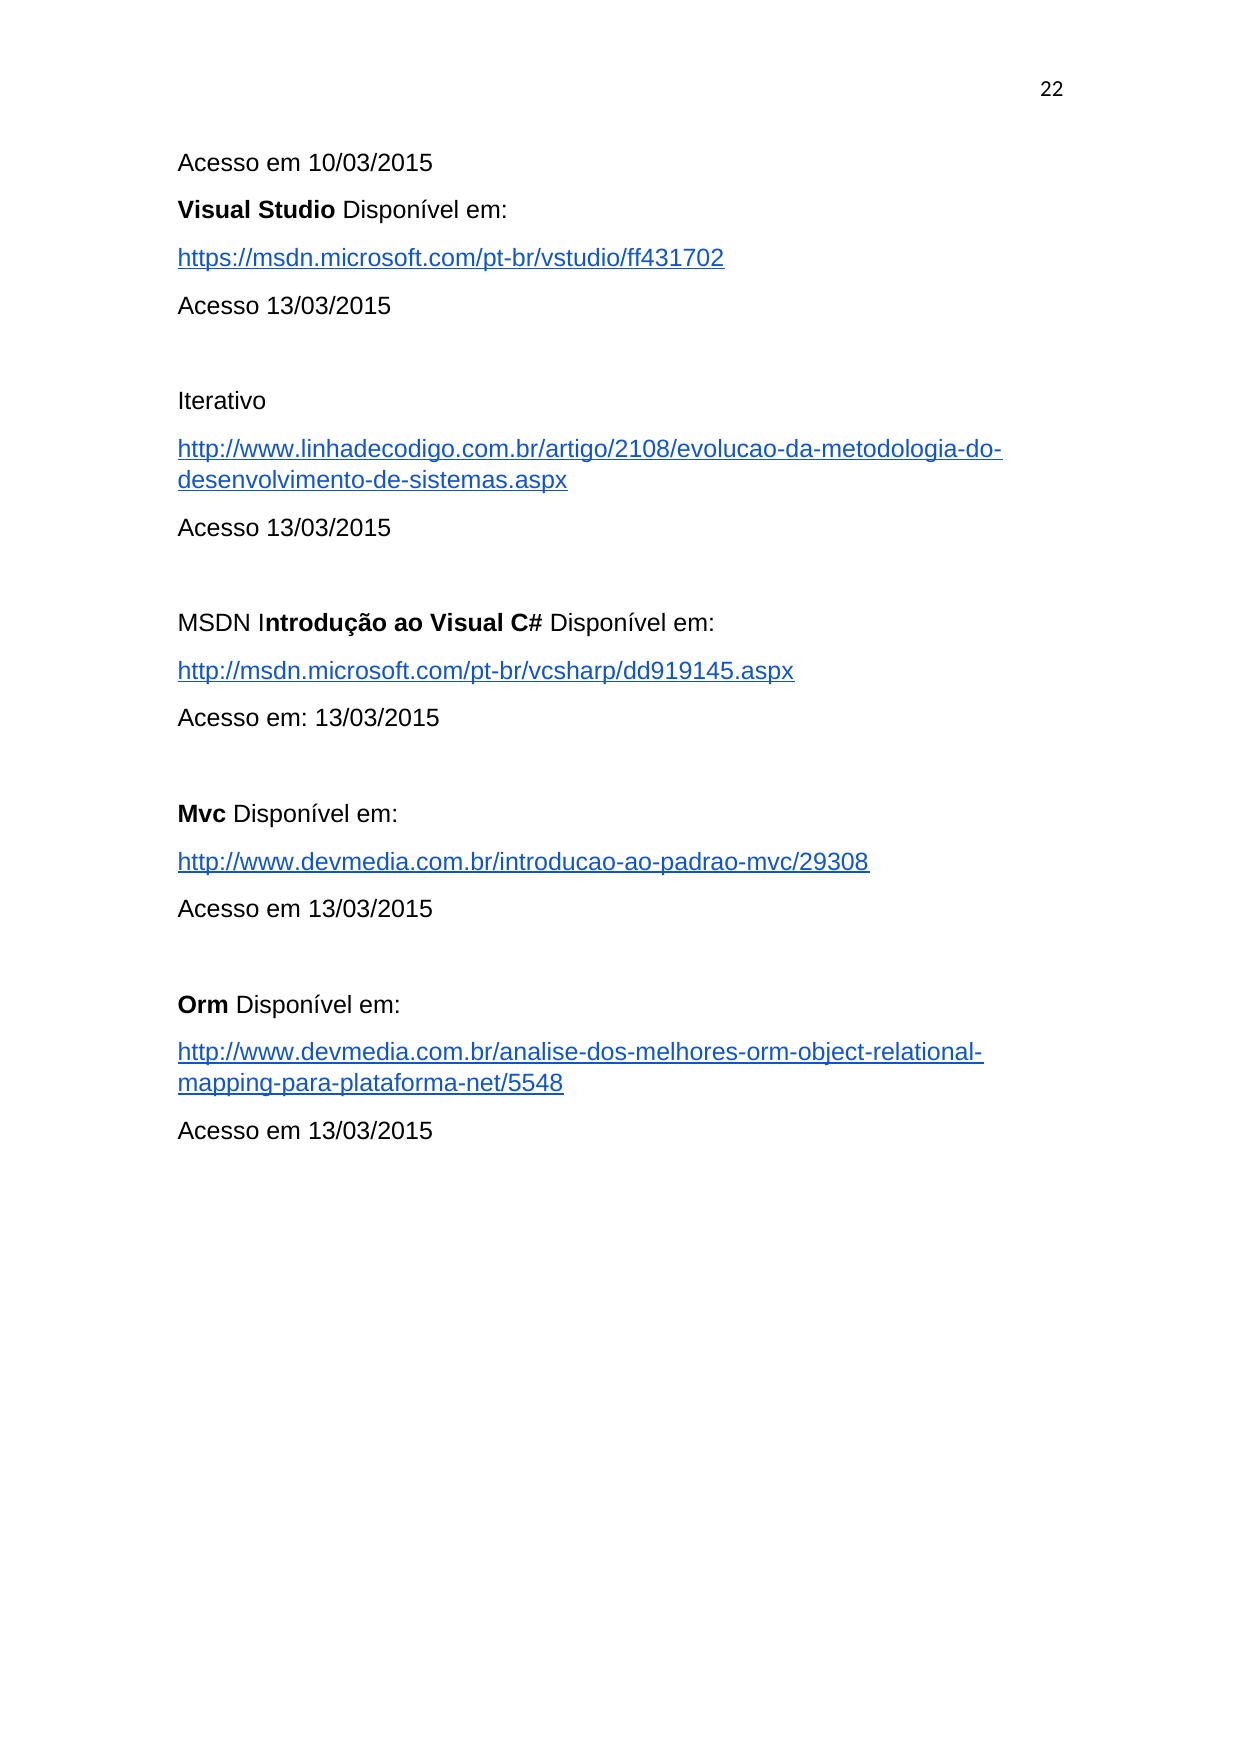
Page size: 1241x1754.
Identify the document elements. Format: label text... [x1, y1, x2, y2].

text Acesso em 10/03/2015 [177, 148, 1063, 176]
text Acesso 13/03/2015 [177, 513, 1063, 541]
text Acesso em: 13/03/2015 [177, 703, 1063, 732]
text Acesso 13/03/2015 [177, 291, 1063, 319]
text http://www.devmedia.com.br/analise-dos-melhores-orm-object-relational-mapping-para-plataforma-net/5548 [177, 1037, 1063, 1097]
text Iterativo [177, 386, 1063, 415]
text http://www.linhadecodigo.com.br/artigo/2108/evolucao-da-metodologia-do-desenvolvimento-de-sistemas.aspx [177, 434, 1063, 494]
text Acesso em 13/03/2015 [177, 1116, 1063, 1145]
text Mvc Disponível em: [177, 799, 1063, 828]
text Acesso em 13/03/2015 [177, 894, 1063, 923]
text Visual Studio Disponível em: [177, 195, 1063, 224]
text MSDN Introdução ao Visual C# Disponível em: [177, 608, 1063, 637]
text http://www.devmedia.com.br/introducao-ao-padrao-mvc/29308 [177, 847, 1063, 875]
text https://msdn.microsoft.com/pt-br/vstudio/ff431702 [177, 243, 1063, 272]
text http://msdn.microsoft.com/pt-br/vcsharp/dd919145.aspx [177, 656, 1063, 684]
text Orm Disponível em: [177, 990, 1063, 1018]
